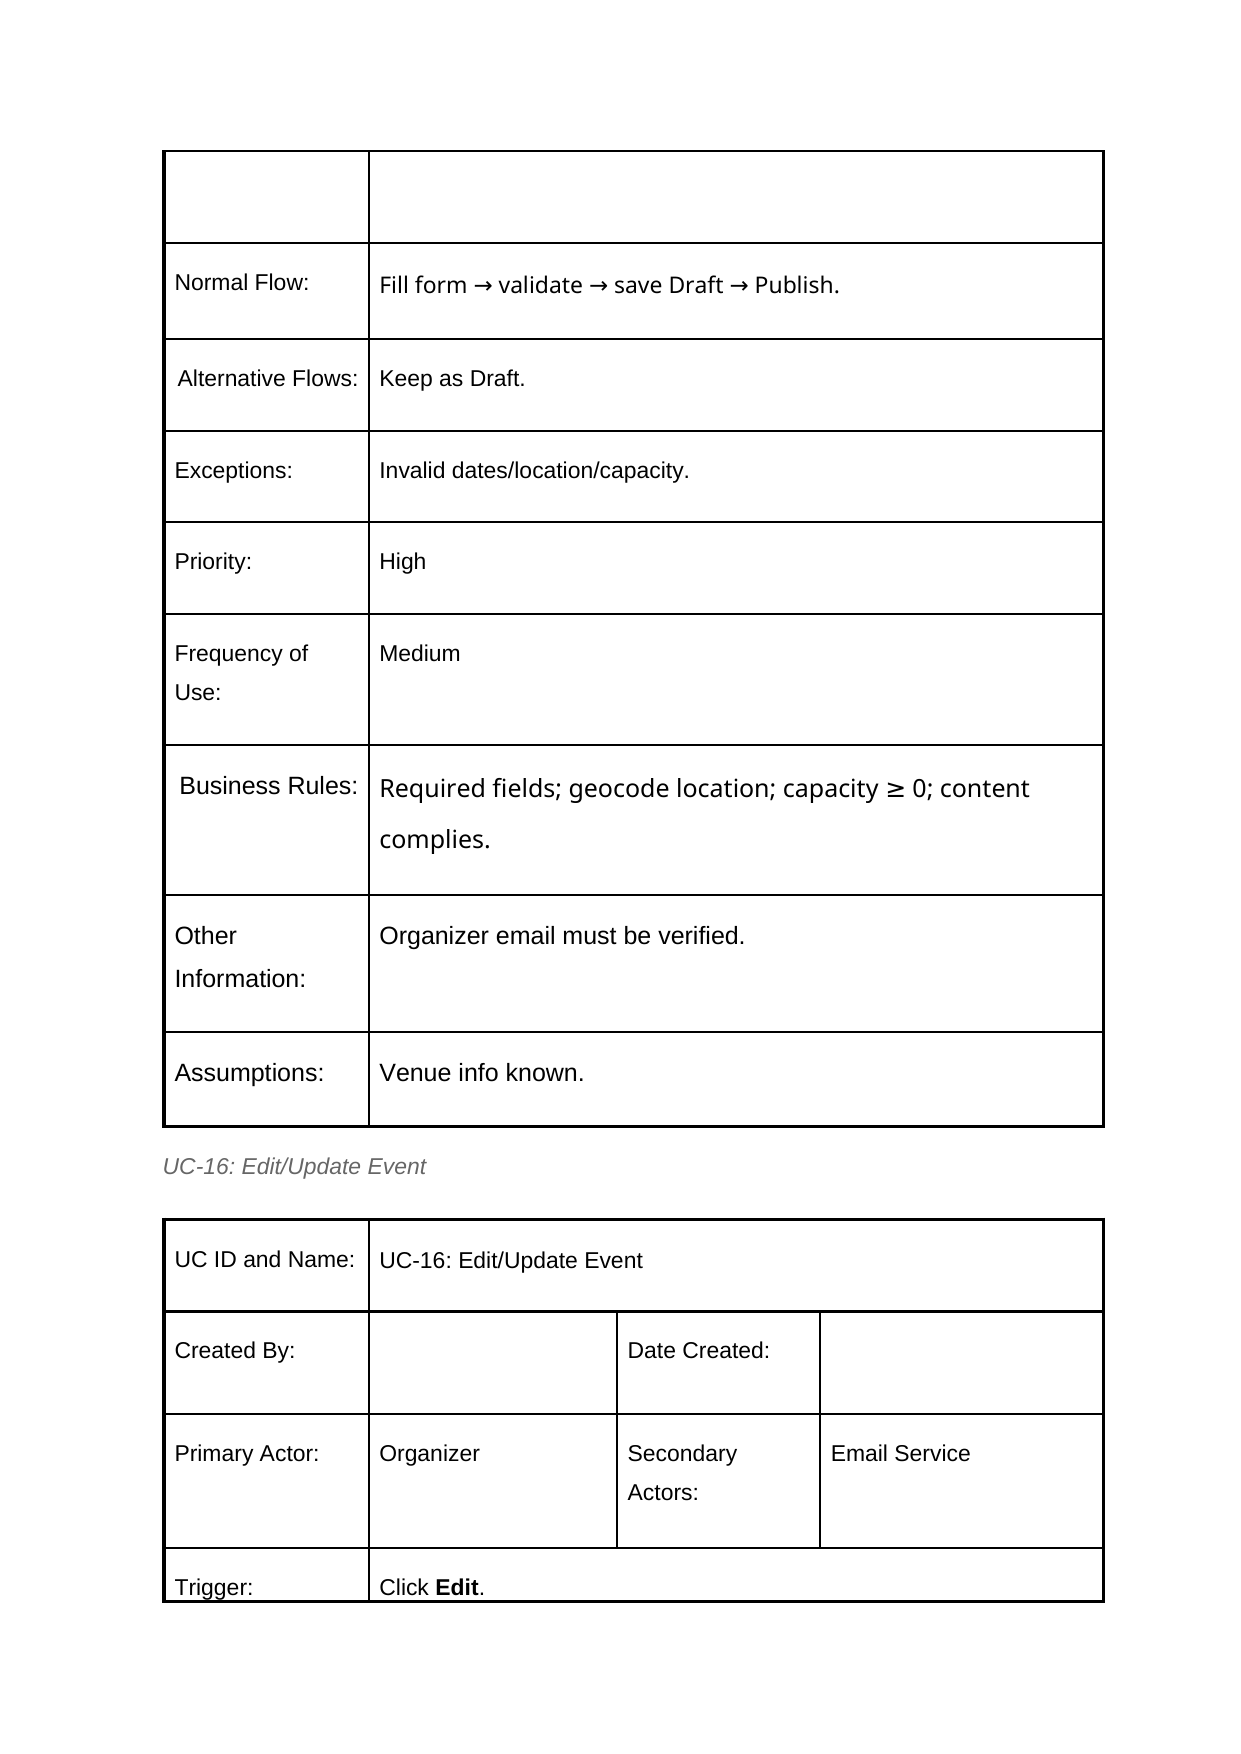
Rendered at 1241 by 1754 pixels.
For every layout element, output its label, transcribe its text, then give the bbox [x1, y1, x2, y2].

subtitle UC-16: Edit/Update Event [162, 1153, 1090, 1179]
